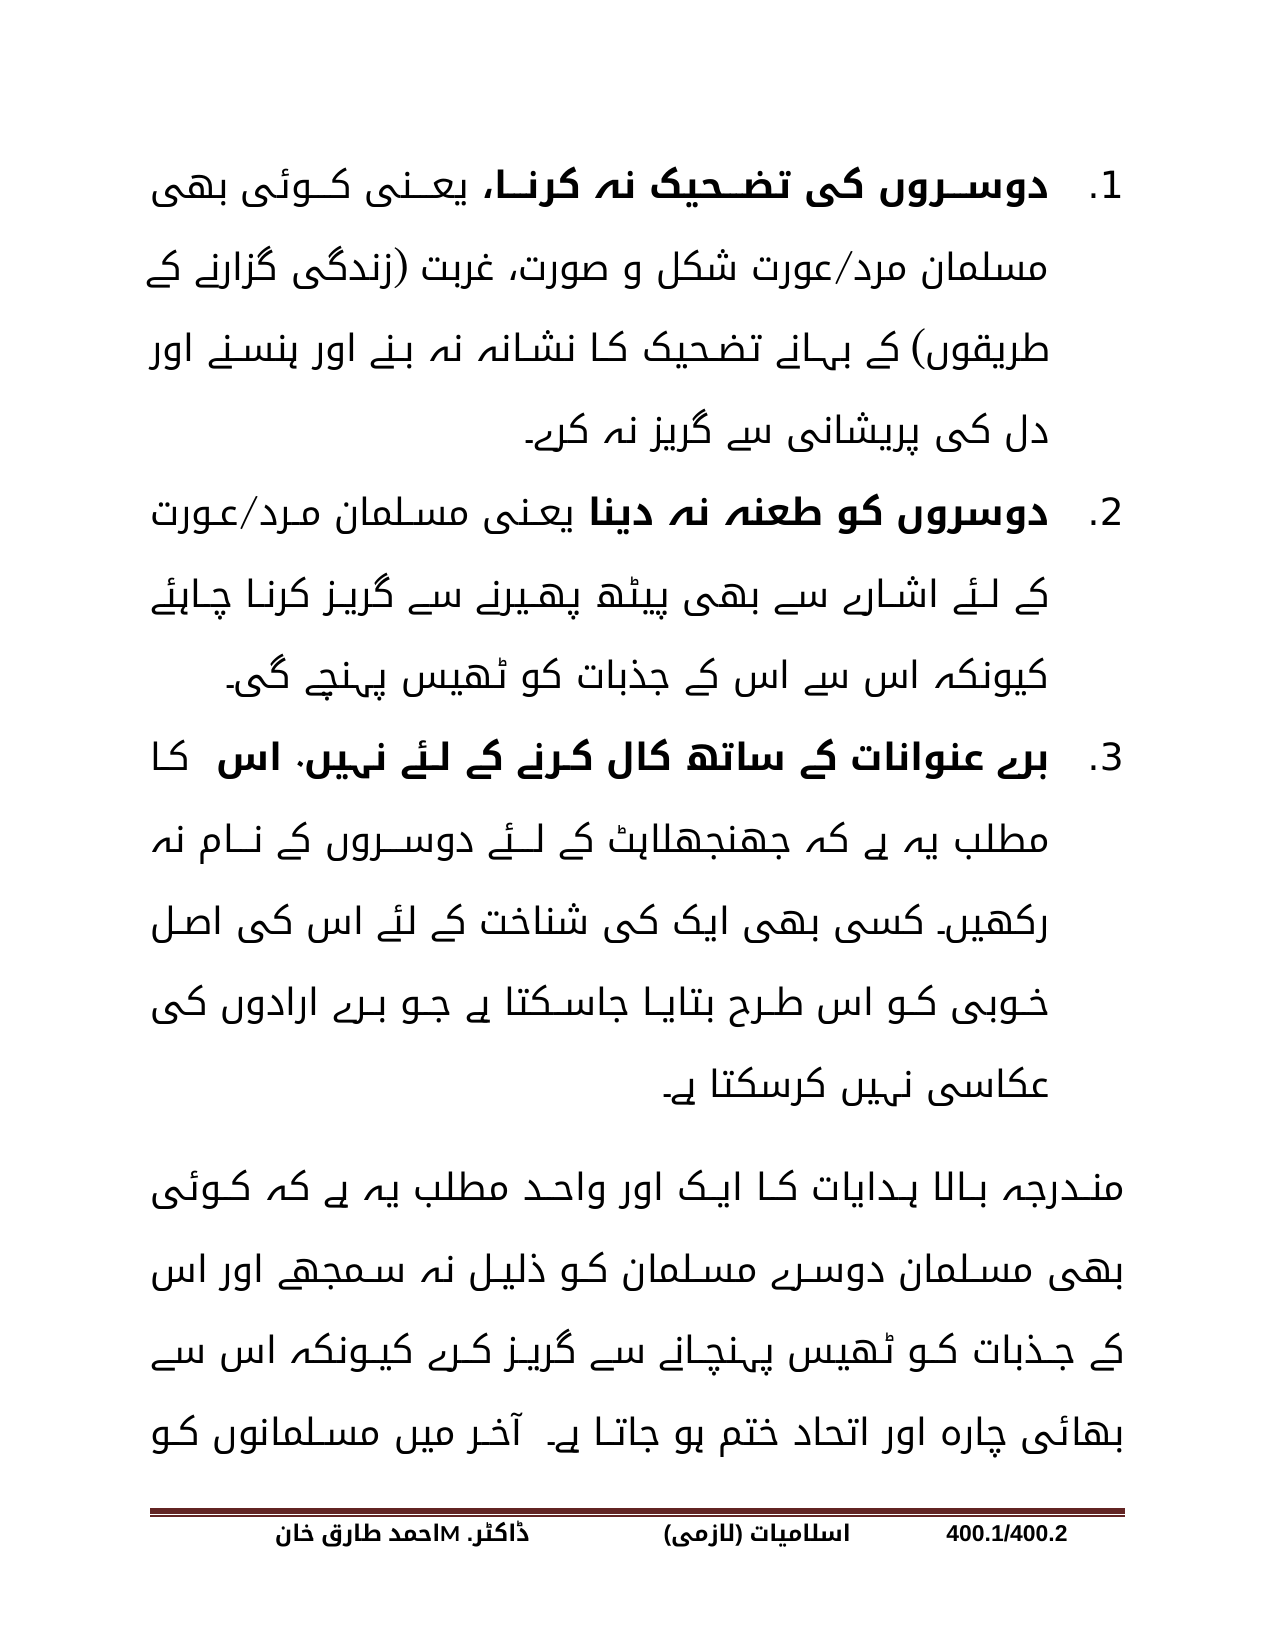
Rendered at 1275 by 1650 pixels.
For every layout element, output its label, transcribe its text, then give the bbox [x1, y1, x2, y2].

list دوسروں کی تضحیک نہ کرنا، یعنی کوئی بھی مسلمان مرد/عورت شکل و صورت، غربت (زندگی گزارنے کے طریقوں) کے بہانے تضحیک کا نشانہ نہ بنے اور ہنسنے اور دل کی پریشانی سے گریز نہ کرے۔ [150, 150, 1087, 466]
list دوسروں کو طعنہ نہ دینا یعنی مسلمان مرد/عورت کے لئے اشارے سے بھی پیٹھ پھیرنے سے گریز کرنا چاہئے کیونکہ اس سے اس کے جذبات کو ٹھیس پہنچے گی۔ [150, 477, 1087, 712]
list برے عنوانات کے ساتھ کال کرنے کے لئے نہیں. اس کا مطلب یہ ہے کہ جھنجھلاہٹ کے لئے دوسروں کے نام نہ رکھیں۔ کسی بھی ایک کی شناخت کے لئے اس کی اصل خوبی کو اس طرح بتایا جاسکتا ہے جو برے ارادوں کی عکاسی نہیں کرسکتا ہے۔ [150, 722, 1087, 1121]
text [150, 1152, 1125, 1468]
